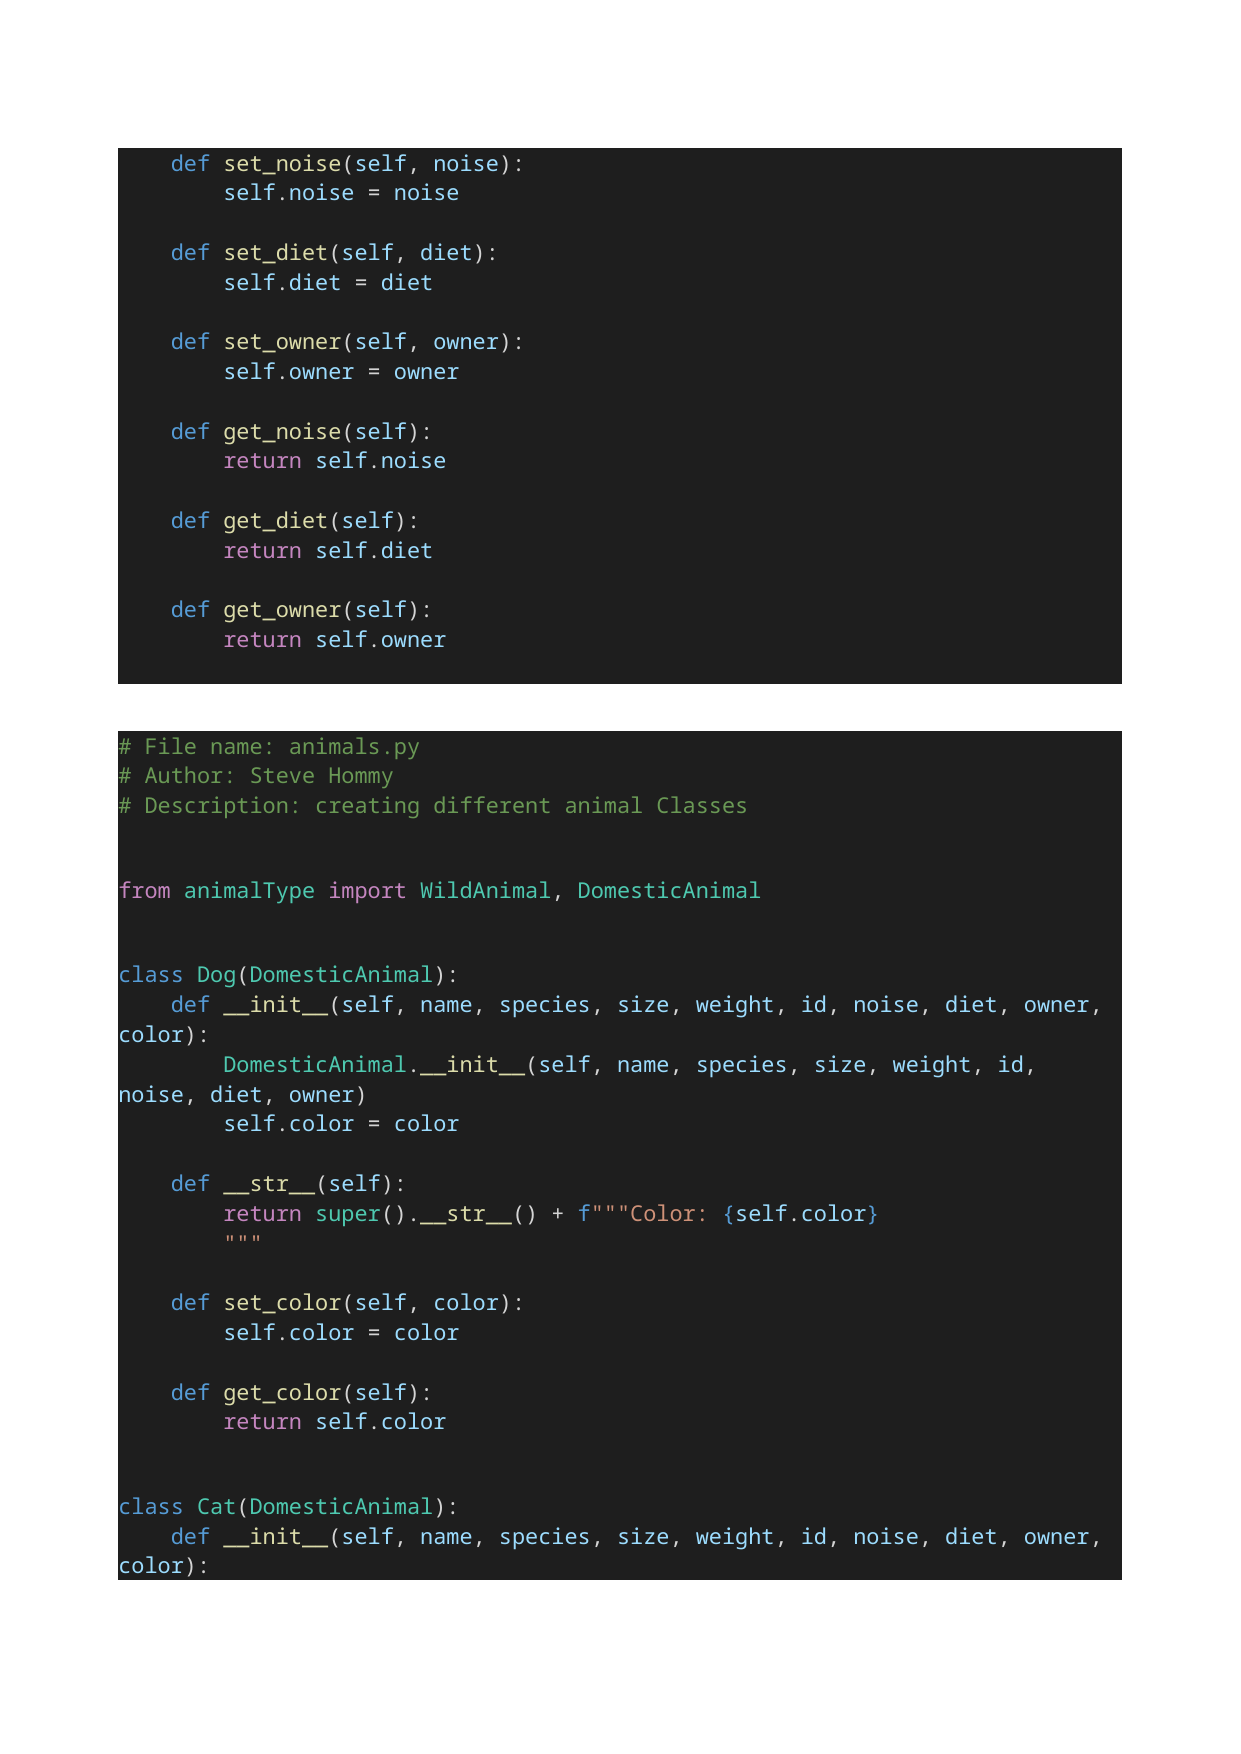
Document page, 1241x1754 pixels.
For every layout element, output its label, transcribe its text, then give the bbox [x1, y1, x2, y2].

text """ [118, 1228, 1122, 1257]
text self.diet = diet [118, 267, 1122, 297]
text def set_noise(self, noise): [118, 148, 1122, 177]
text def get_owner(self): [118, 594, 1122, 624]
text from animalType import WildAnimal, DomesticAnimal [118, 875, 1122, 905]
text return self.noise [118, 446, 1122, 475]
text self.noise = noise [118, 177, 1122, 207]
text def __init__(self, name, species, size, weight, id, noise, diet, owner, color): [118, 1521, 1122, 1580]
text return self.diet [118, 535, 1122, 565]
text self.owner = owner [118, 356, 1122, 386]
text def set_diet(self, diet): [118, 237, 1122, 267]
text self.color = color [118, 1317, 1122, 1347]
text def get_color(self): [118, 1377, 1122, 1406]
text def __init__(self, name, species, size, weight, id, noise, diet, owner, color): [118, 989, 1122, 1049]
text return self.owner [118, 624, 1122, 654]
text return self.color [118, 1406, 1122, 1436]
text # Description: creating different animal Classes [118, 790, 1122, 820]
text def set_color(self, color): [118, 1287, 1122, 1317]
text def get_diet(self): [118, 505, 1122, 535]
text def __str__(self): [118, 1168, 1122, 1198]
text def set_owner(self, owner): [118, 326, 1122, 356]
text self.color = color [118, 1108, 1122, 1138]
text return super().__str__() + f"""Color: {self.color} [118, 1198, 1122, 1228]
text # Author: Steve Hommy [118, 761, 1122, 790]
text def get_noise(self): [118, 416, 1122, 446]
text class Dog(DomesticAnimal): [118, 959, 1122, 989]
text # File name: animals.py [118, 731, 1122, 761]
text DomesticAnimal.__init__(self, name, species, size, weight, id, noise, diet, owner) [118, 1049, 1122, 1108]
text class Cat(DomesticAnimal): [118, 1491, 1122, 1521]
